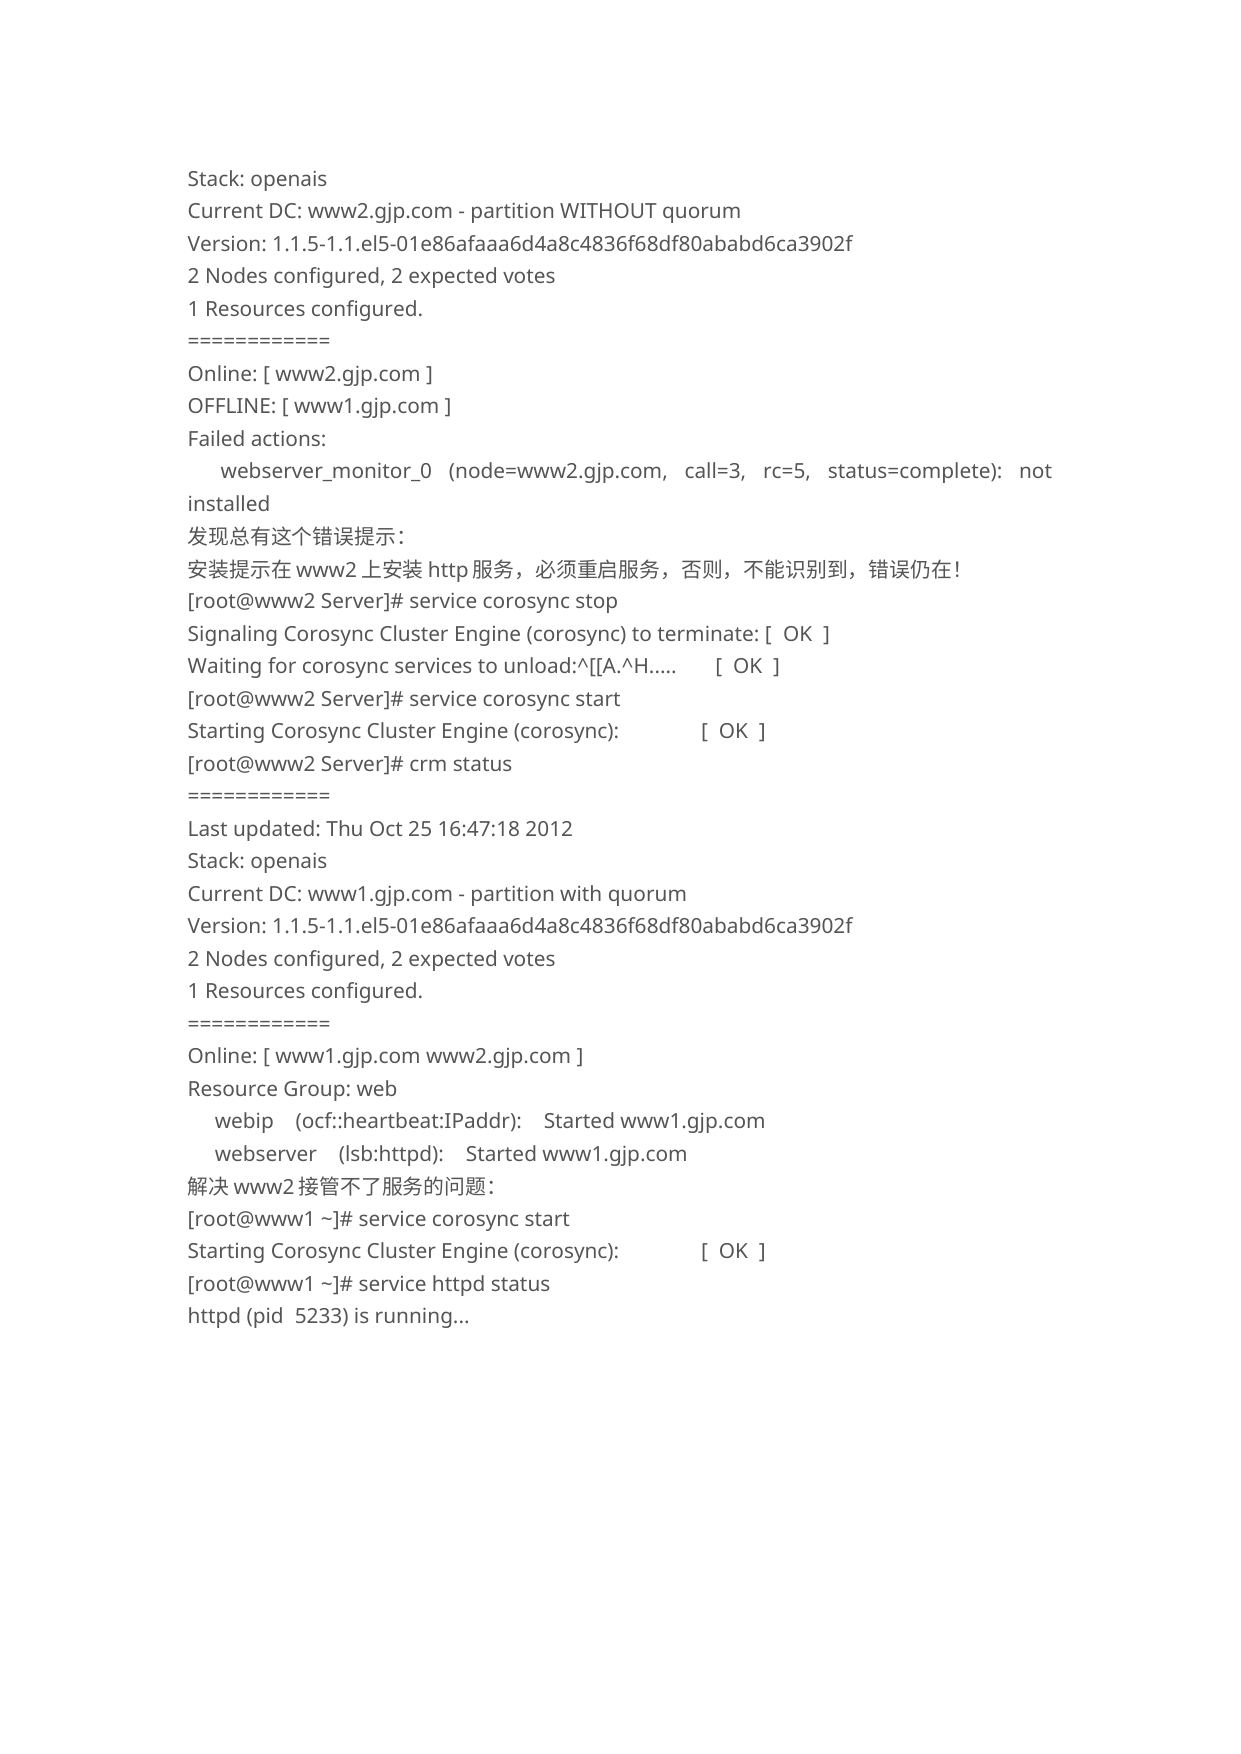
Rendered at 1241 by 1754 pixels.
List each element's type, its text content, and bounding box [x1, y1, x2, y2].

text Failed actions: webserver_monitor_0 (node=www2.gjp.com, call=3, rc=5, status=complete): not installed [187, 422, 1053, 519]
text 发现总有这个错误提示： [187, 519, 1053, 552]
text 解决www2接管不了服务的问题： [187, 1169, 1053, 1202]
text Online: [ www1.gjp.com www2.gjp.com ] [187, 1039, 1053, 1072]
text [root@www1 ~]# service corosync start Starting Corosync Cluster Engine (corosync): [ OK ] [root@www1 ~]# service httpd status httpd (pid 5233) is running... [187, 1202, 1053, 1332]
text 安装提示在www2上安装http服务，必须重启服务，否则，不能识别到，错误仍在！ [187, 552, 1053, 584]
text Online: [ www2.gjp.com ] OFFLINE: [ www1.gjp.com ] [187, 357, 1053, 422]
text [root@www2 Server]# service corosync stop Signaling Corosync Cluster Engine (corosync) to terminate: [ OK ] Waiting for corosync services to unload:^[[A.^H..... [ OK ] [root@www2 Server]# service corosync start Starting Corosync Cluster Engine (corosync): [ OK ] [root@www2 Server]# crm status ============ Last updated: Thu Oct 25 16:47:18 2012 Stack: openais Current DC: www1.gjp.com - partition with quorum Version: 1.1.5-1.1.el5-01e86afaaa6d4a8c4836f68df80ababd6ca3902f 2 Nodes configured, 2 expected votes 1 Resources configured. ============ [187, 584, 1053, 1039]
text Resource Group: web webip (ocf::heartbeat:IPaddr): Started www1.gjp.com webserver (lsb:httpd): Started www1.gjp.com [187, 1072, 1053, 1169]
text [187, 162, 1053, 357]
